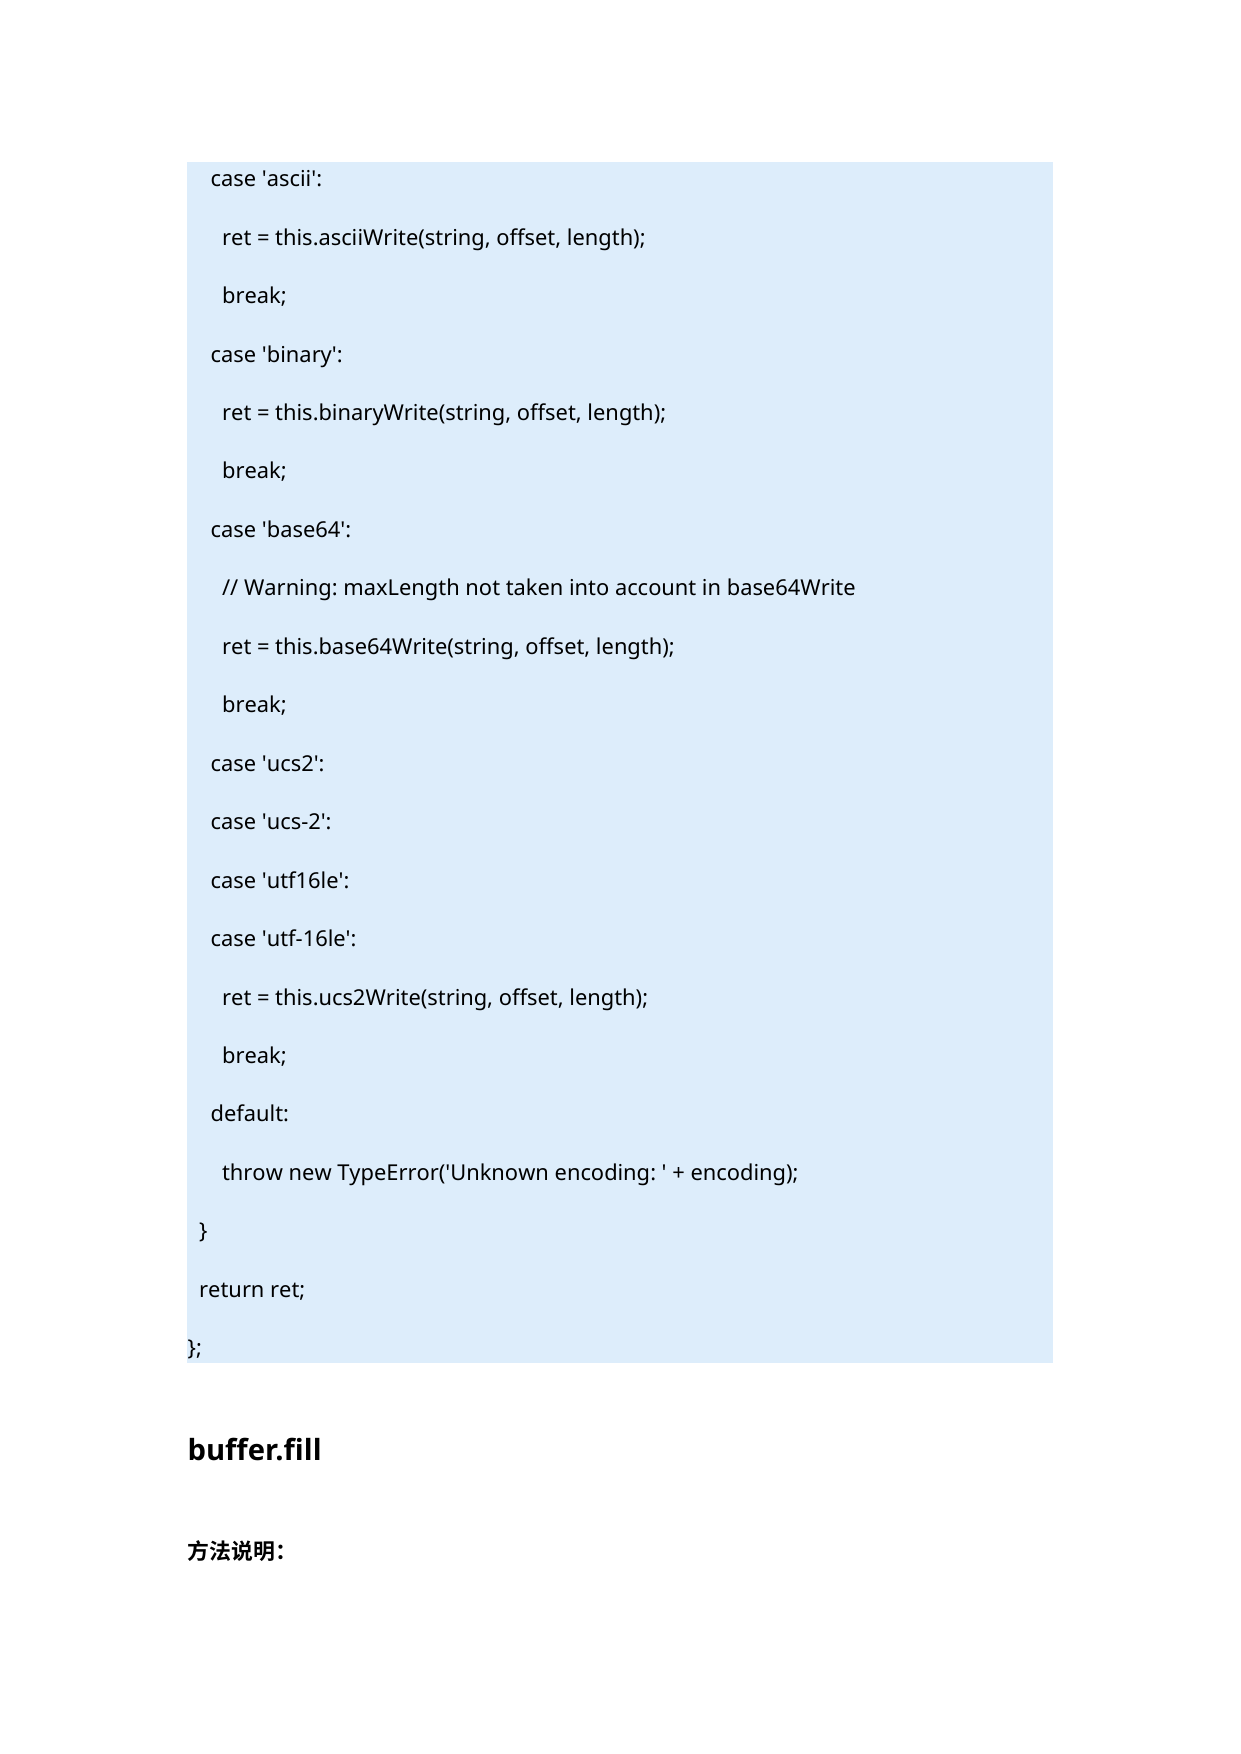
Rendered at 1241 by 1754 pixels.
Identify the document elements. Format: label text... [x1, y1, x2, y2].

text 方法说明： [187, 1533, 1053, 1566]
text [187, 162, 1053, 1363]
subtitle buffer.fill [187, 1416, 1053, 1481]
